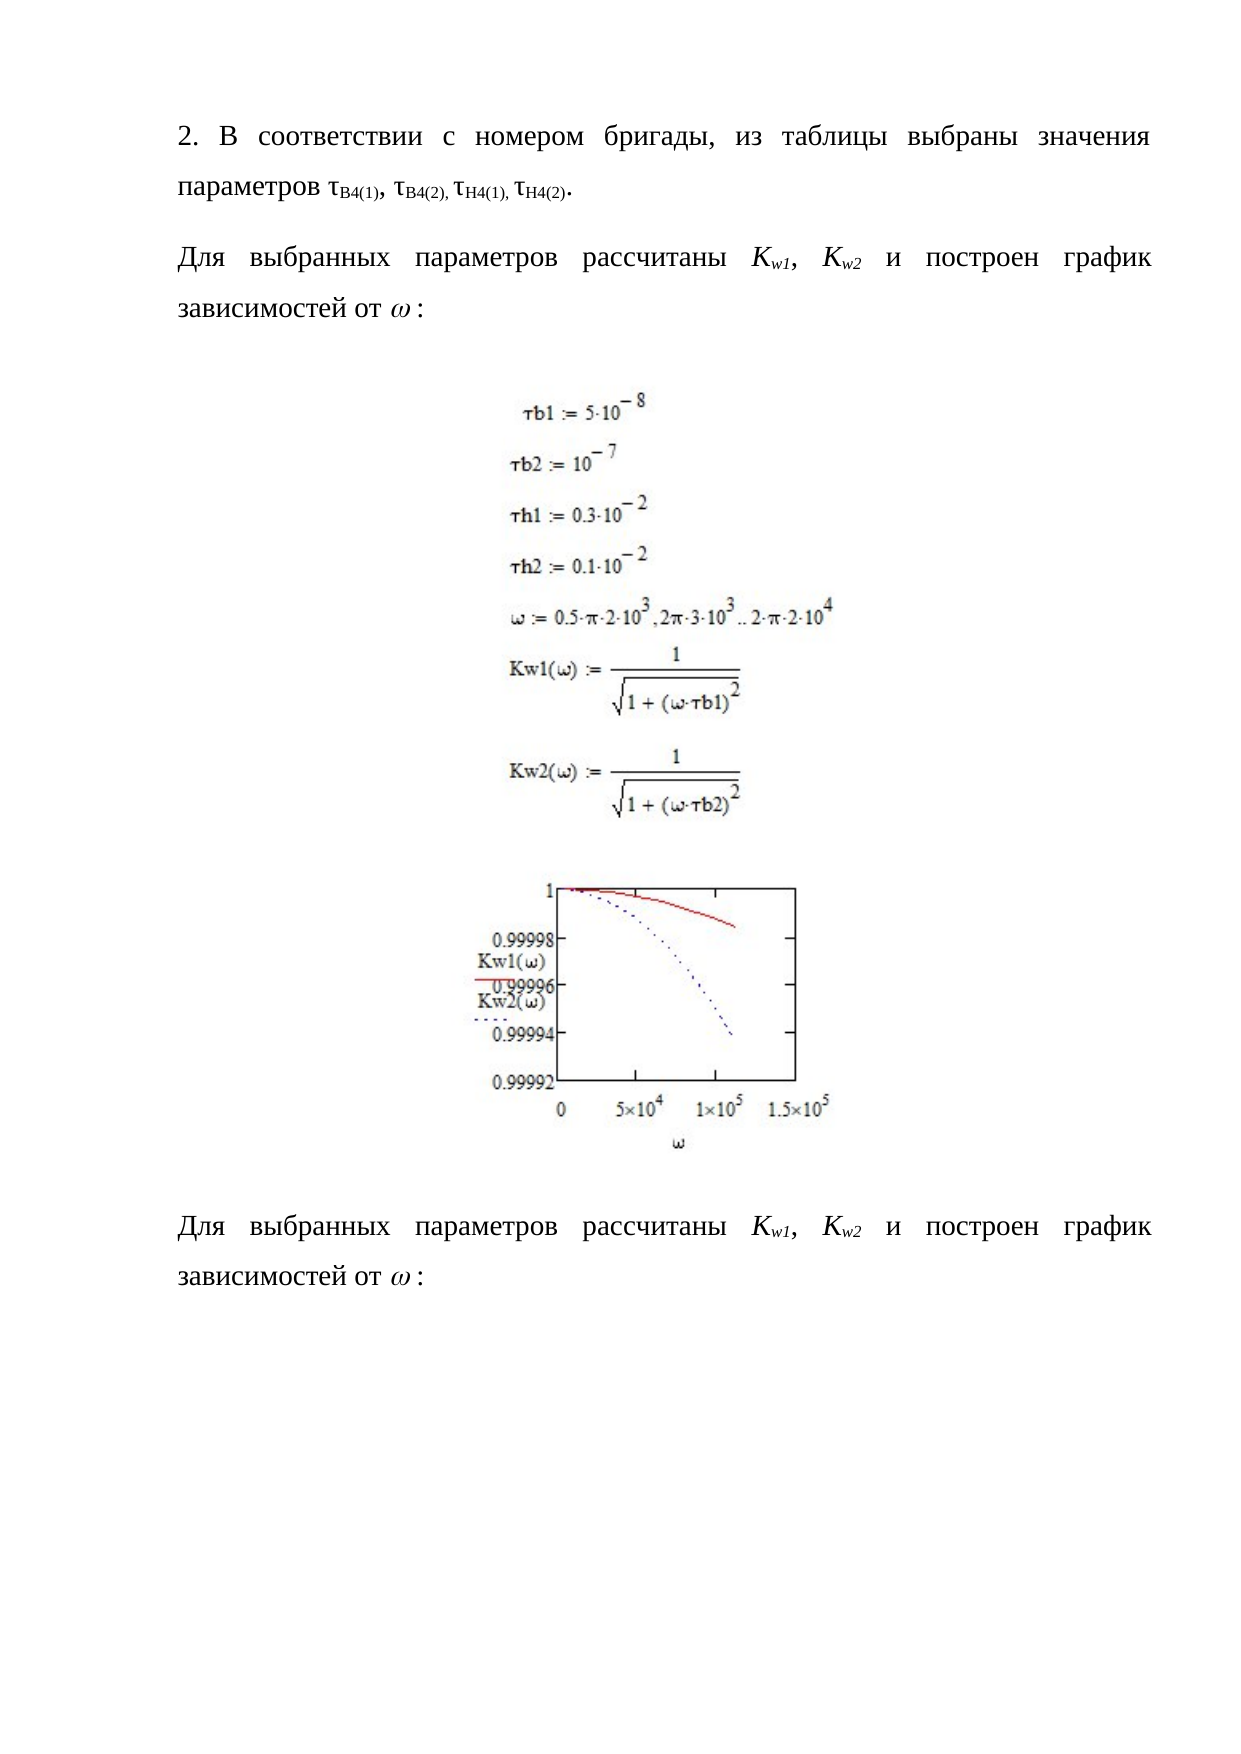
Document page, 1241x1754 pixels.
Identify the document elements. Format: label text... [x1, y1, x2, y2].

picture [451, 361, 878, 1171]
text 2. В соответствии с номером бригады, из таблицы выбраны значения параметров τВ4(1), τВ4(2), τН4(1), τН4(2). [177, 118, 1152, 202]
text Для выбранных параметров рассчитаны Кw1, Кw2 и построен график зависимостей от : [177, 1208, 1152, 1292]
text Для выбранных параметров рассчитаны Кw1, Кw2 и построен график зависимостей от : [177, 239, 1152, 323]
